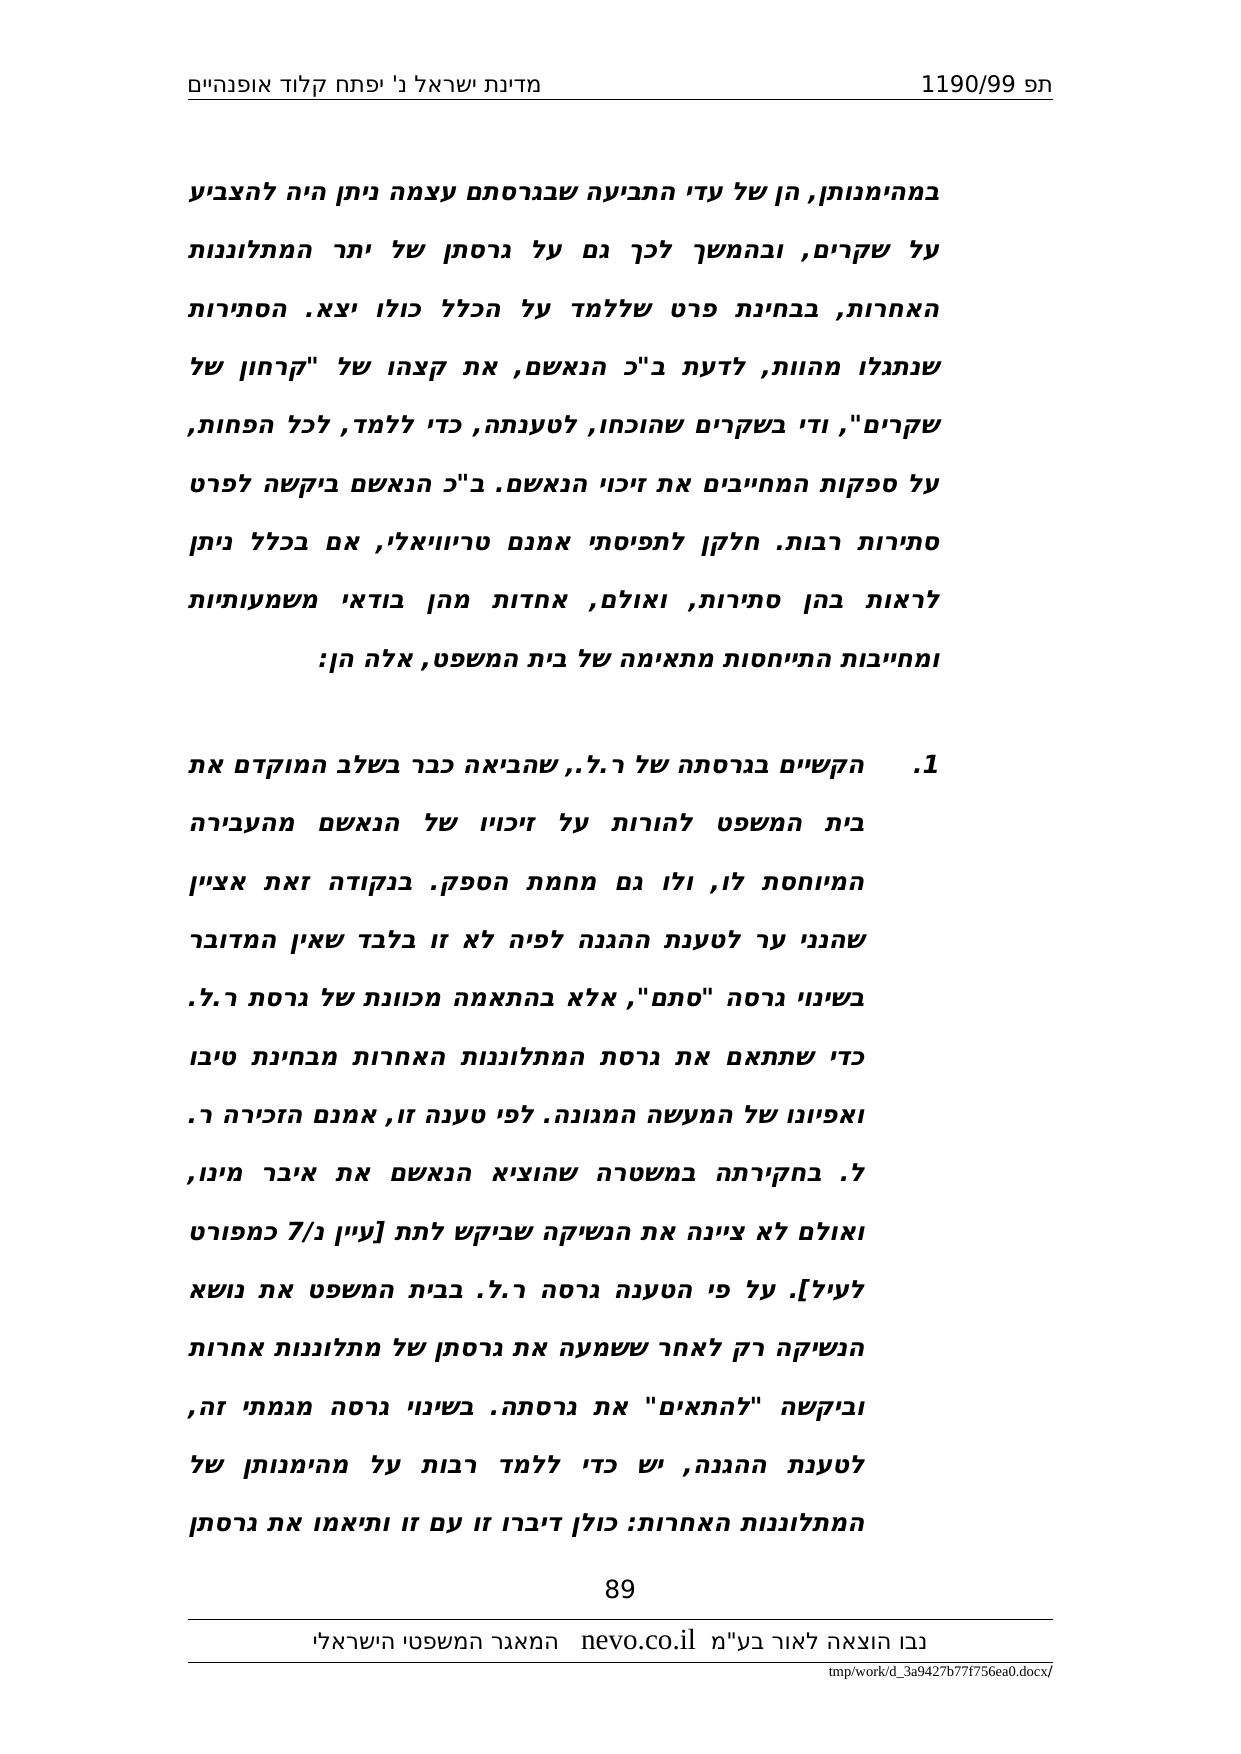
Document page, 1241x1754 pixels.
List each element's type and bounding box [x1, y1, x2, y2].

text [187, 750, 940, 1538]
text [187, 177, 1015, 673]
